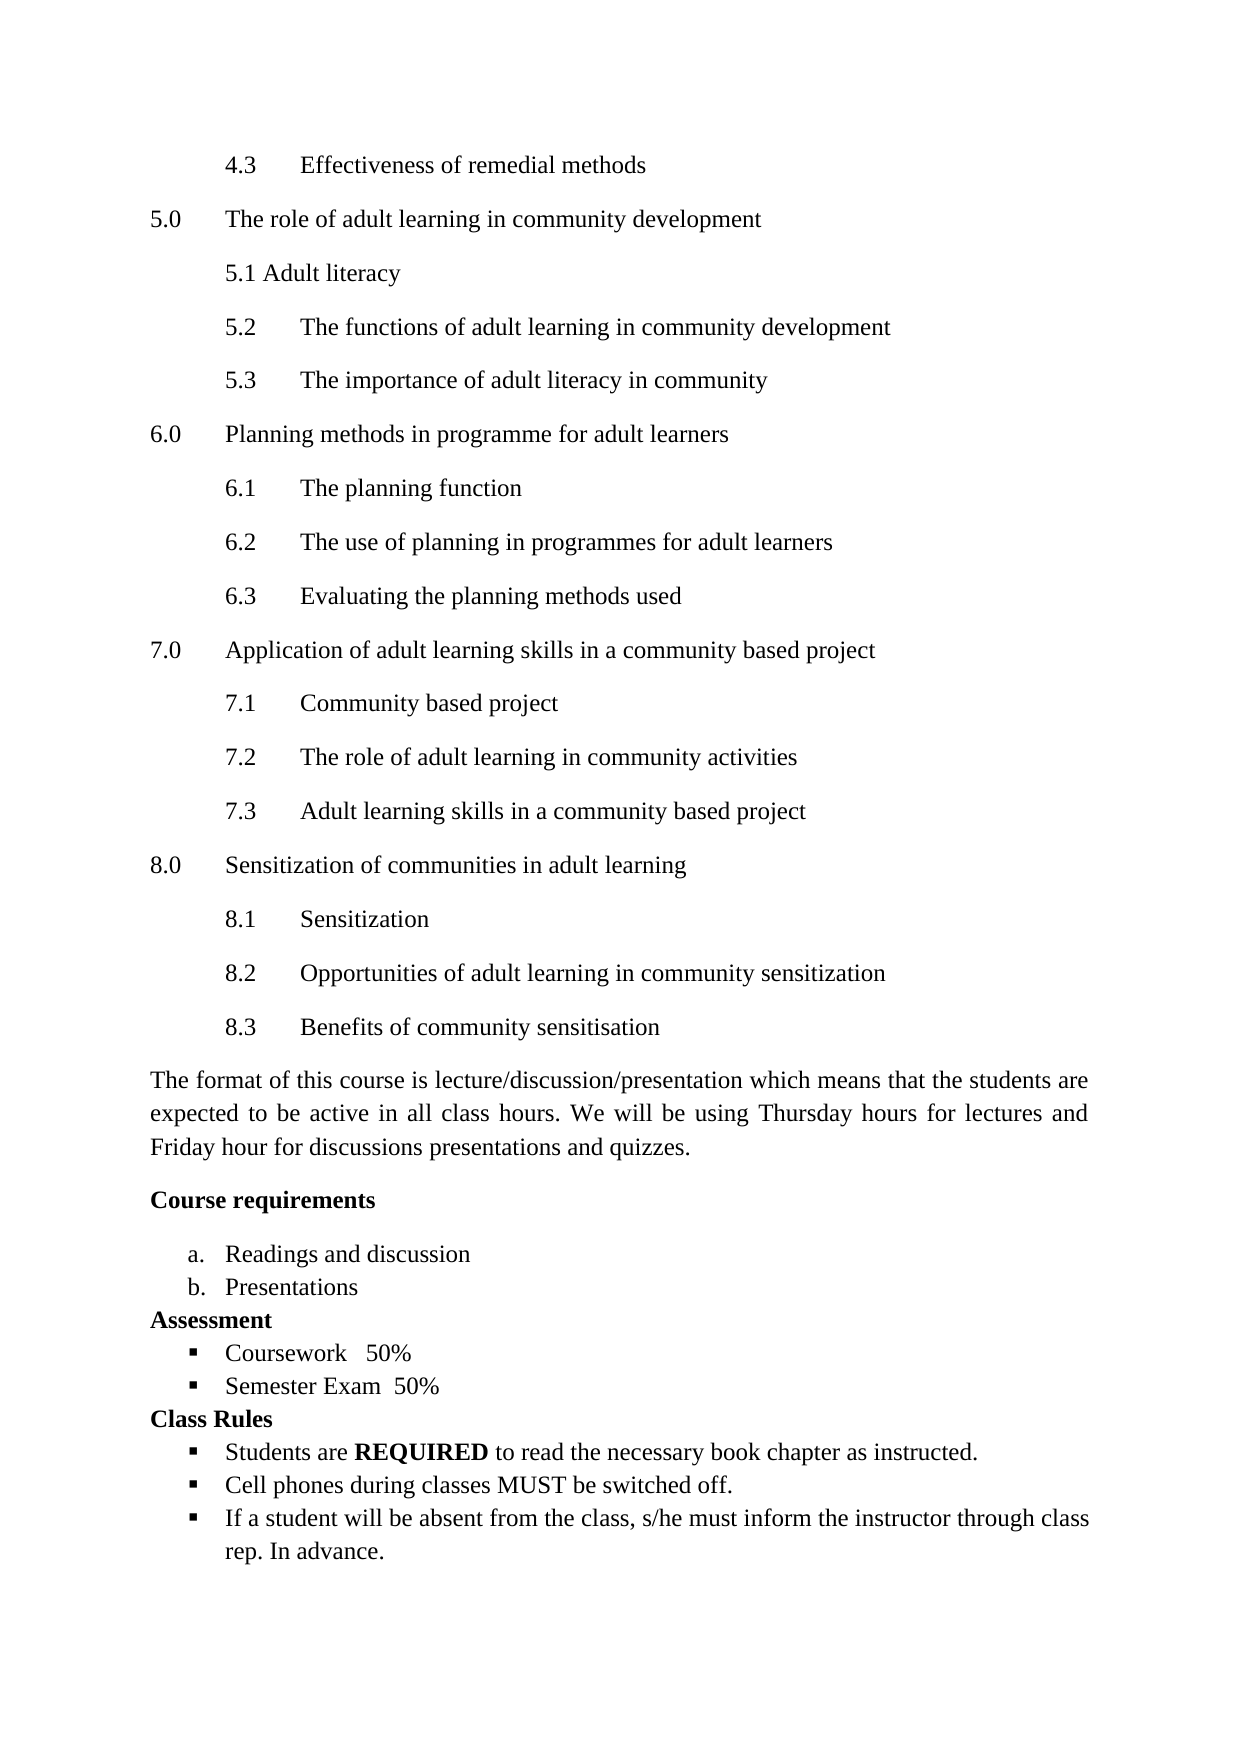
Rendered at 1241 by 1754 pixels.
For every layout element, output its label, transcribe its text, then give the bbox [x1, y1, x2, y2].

list Presentations [187, 1272, 1090, 1301]
text 5.0 The role of adult learning in community development [150, 204, 1090, 233]
text Course requirements [150, 1185, 1090, 1214]
list Assessment [150, 1305, 1090, 1334]
text 6.1 The planning function [150, 473, 1090, 502]
list Cell phones during classes MUST be switched off. [187, 1470, 1090, 1499]
text 5.2 The functions of adult learning in community development [150, 312, 1090, 340]
text 8.1 Sensitization [150, 904, 1090, 933]
text The format of this course is lecture/discussion/presentation which means that the students are expected to be active in all class hours. We will be using Thursday hours for lectures and Friday hour for discussions presentations and quizzes. [150, 1066, 1090, 1160]
text 7.0 Application of adult learning skills in a community based project [150, 635, 1090, 663]
list If a student will be absent from the class, s/he must inform the instructor through class rep. In advance. [187, 1503, 1090, 1565]
text 6.0 Planning methods in programme for adult learners [150, 419, 1090, 448]
text 6.3 Evaluating the planning methods used [150, 581, 1090, 609]
text 7.1 Community based project [150, 688, 1090, 717]
list Coursework 50% [187, 1338, 1090, 1367]
list Readings and discussion [187, 1239, 1090, 1268]
text 8.2 Opportunities of adult learning in community sensitization [150, 958, 1090, 987]
text 6.2 The use of planning in programmes for adult learners [150, 527, 1090, 556]
list Semester Exam 50% [187, 1371, 1090, 1400]
text 7.2 The role of adult learning in community activities [150, 742, 1090, 771]
list Class Rules [150, 1404, 1090, 1433]
text 7.3 Adult learning skills in a community based project [150, 796, 1090, 825]
text 5.3 The importance of adult literacy in community [150, 365, 1090, 394]
text 5.1 Adult literacy [150, 258, 1090, 286]
text 4.3 Effectiveness of remedial methods [150, 150, 1090, 179]
text 8.0 Sensitization of communities in adult learning [150, 850, 1090, 879]
text 8.3 Benefits of community sensitisation [150, 1012, 1090, 1040]
list Students are REQUIRED to read the necessary book chapter as instructed. [187, 1437, 1090, 1466]
